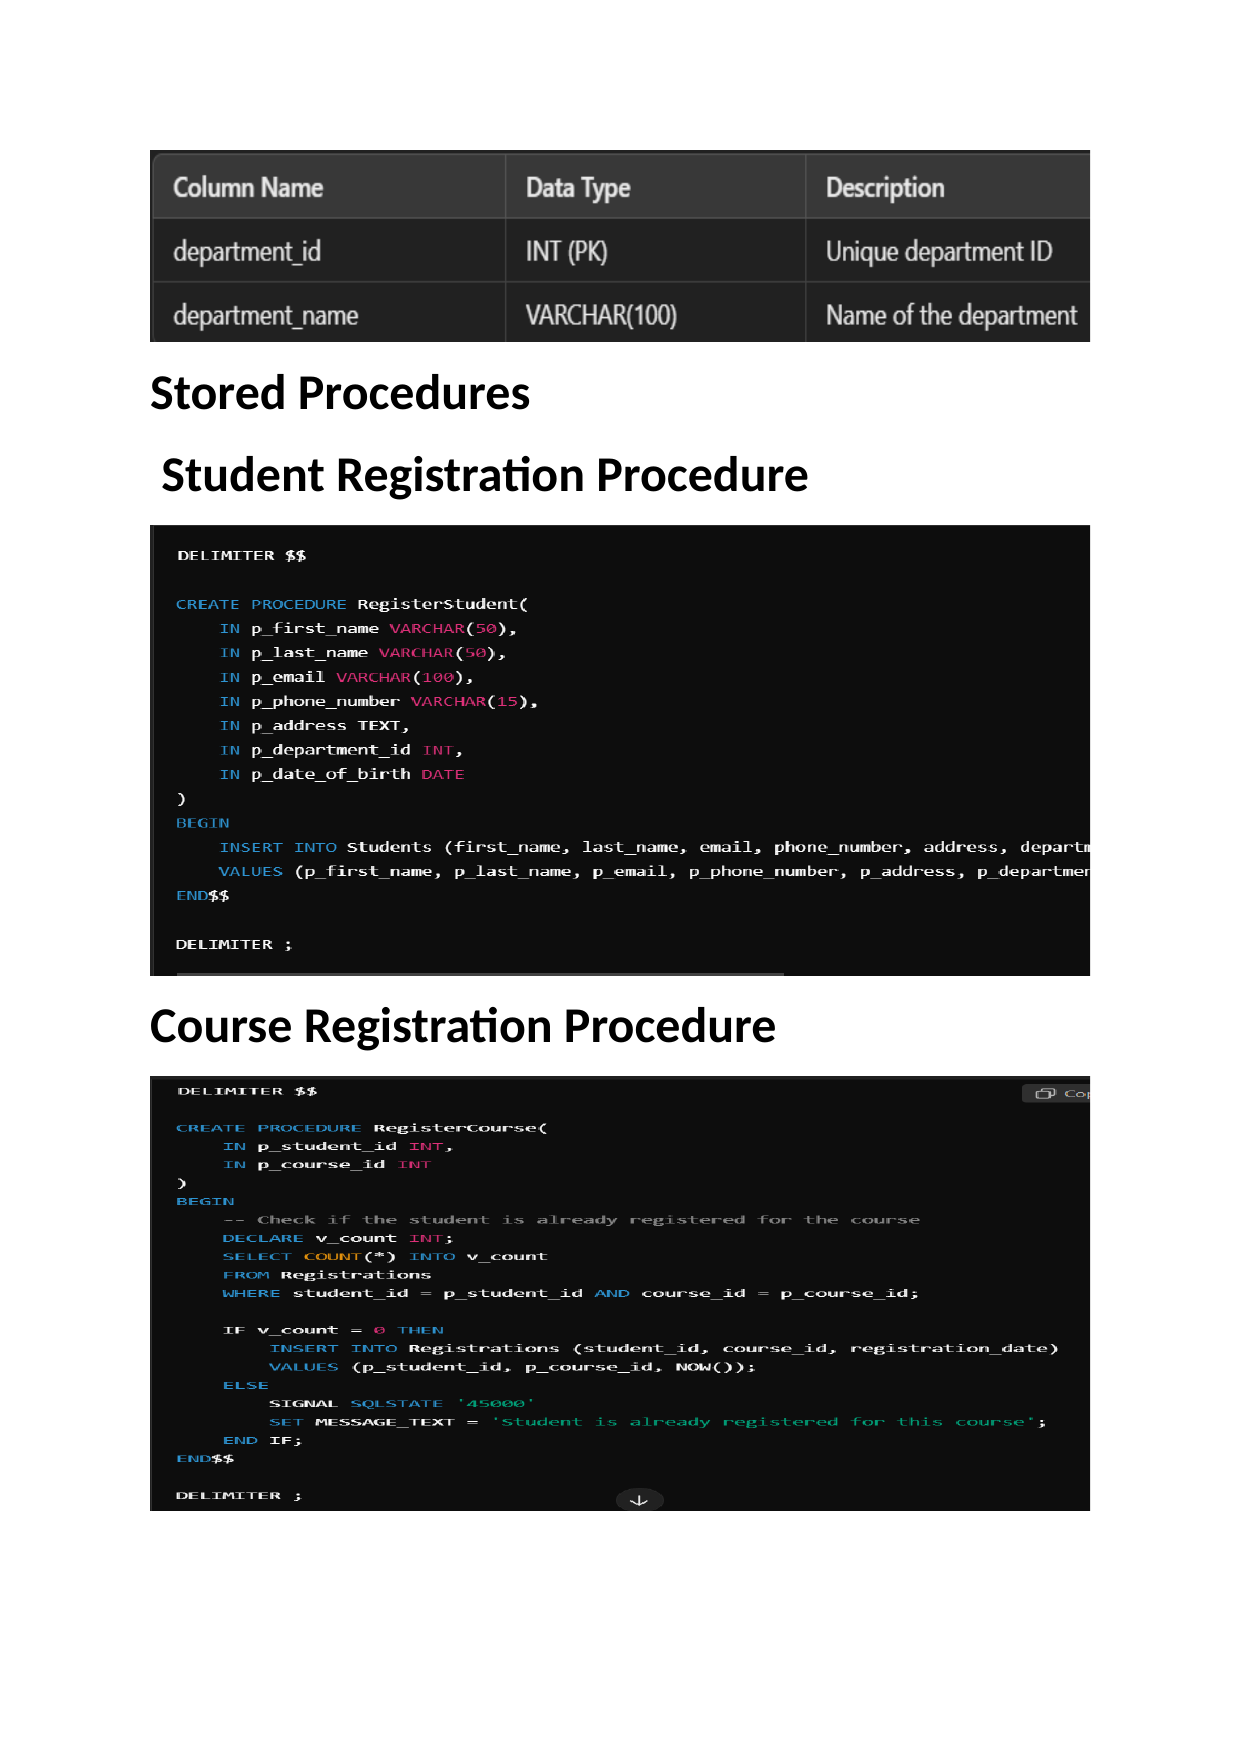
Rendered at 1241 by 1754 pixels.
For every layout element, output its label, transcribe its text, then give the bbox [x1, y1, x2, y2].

picture [150, 525, 1091, 976]
text Student Registration Procedure [150, 443, 1090, 504]
picture [150, 1076, 1091, 1511]
text Course Registration Procedure [150, 994, 1090, 1055]
picture [150, 150, 1091, 342]
text Stored Procedures [150, 361, 1090, 422]
